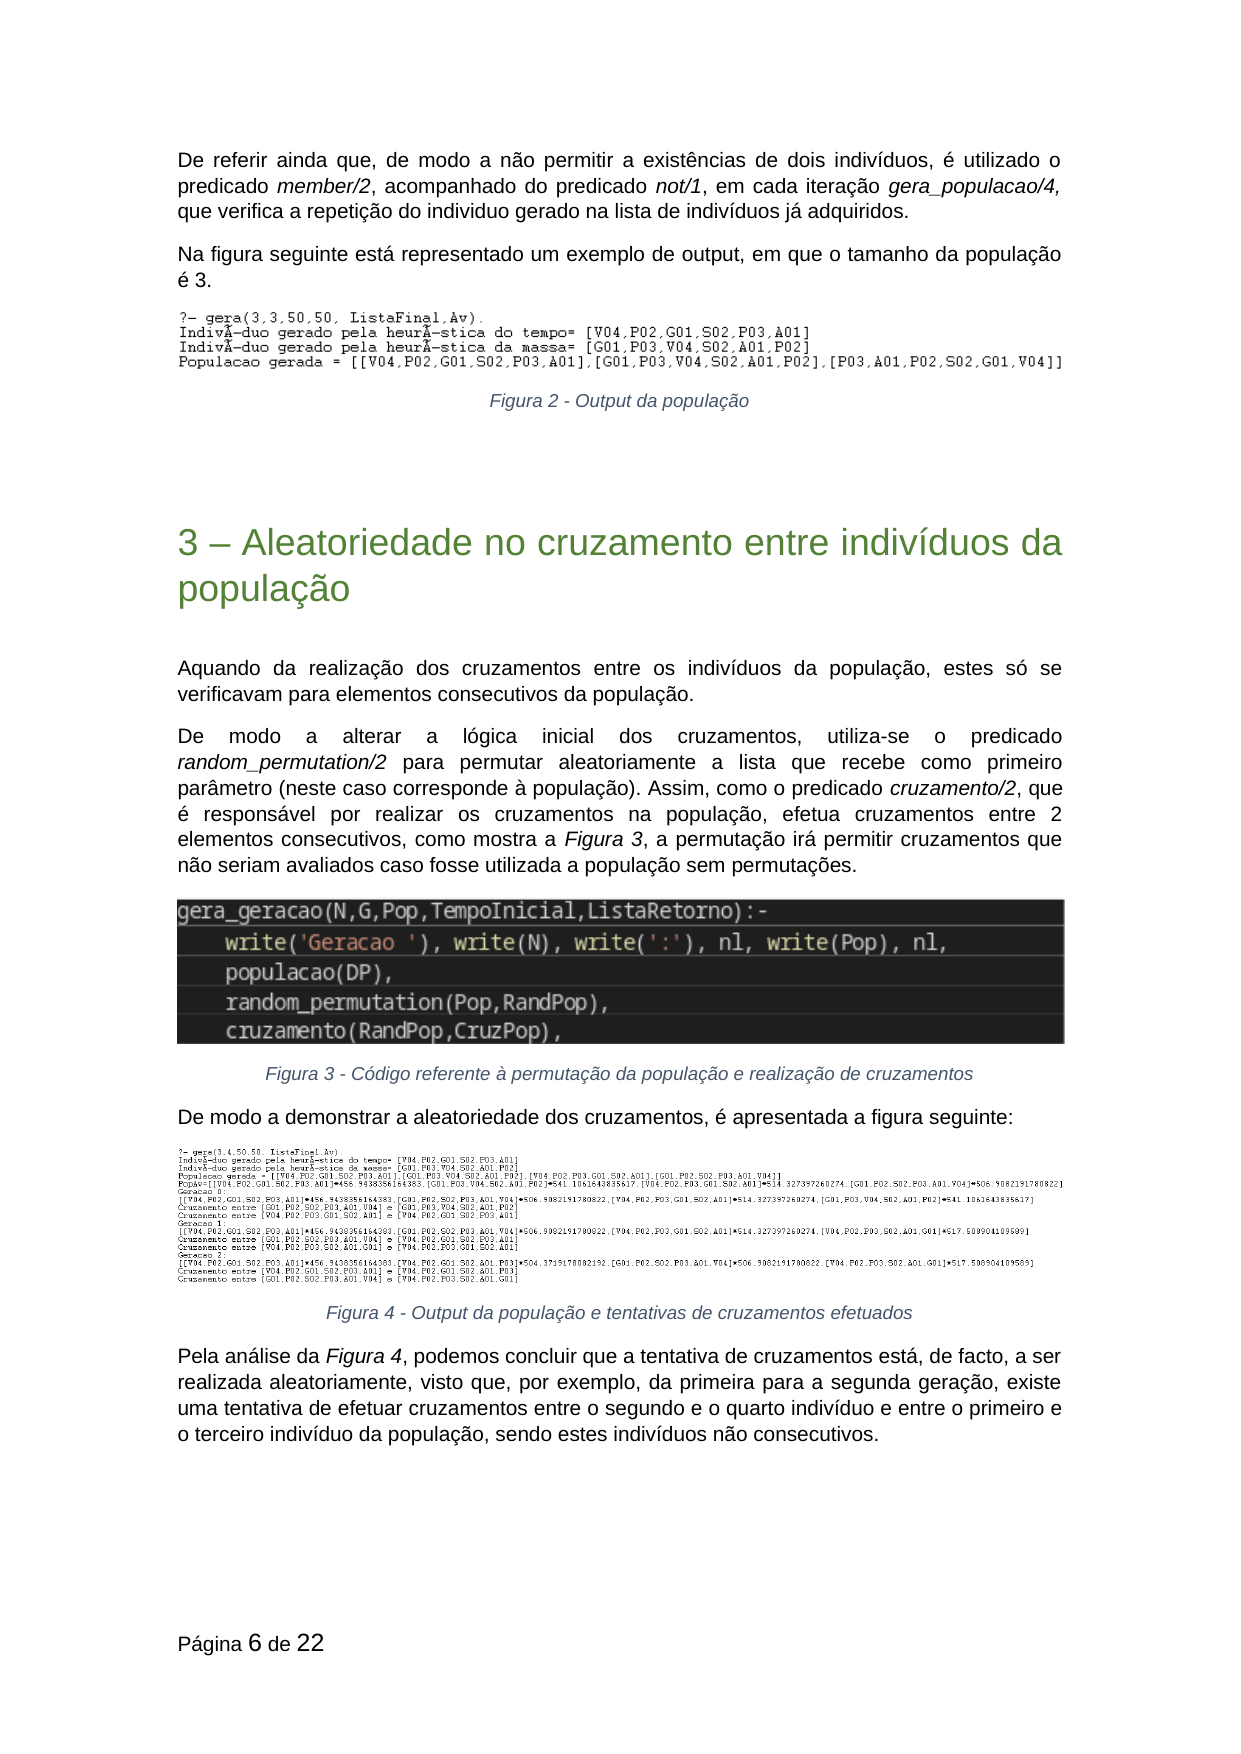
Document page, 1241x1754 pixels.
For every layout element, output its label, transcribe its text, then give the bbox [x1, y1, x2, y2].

picture [177, 310, 1063, 371]
text Figura 4 - Output da população e tentativas de cruzamentos efetuados [177, 1301, 1063, 1323]
text Figura 3 - Código referente à permutação da população e realização de cruzamentos [177, 1063, 1063, 1084]
text Pela análise da Figura 4, podemos concluir que a tentativa de cruzamentos está, de facto, a ser realizada aleatoriamente, visto que, por exemplo, da primeira para a segunda geração, existe uma tentativa de efetuar cruzamentos entre o segundo e o quarto indivíduo e entre o primeiro e o terceiro indivíduo da população, sendo estes indivíduos não consecutivos. [177, 1344, 1063, 1445]
text De modo a alterar a lógica inicial dos cruzamentos, utiliza-se o predicado random_permutation/2 para permutar aleatoriamente a lista que recebe como primeiro parâmetro (neste caso corresponde à população). Assim, como o predicado cruzamento/2, que é responsável por realizar os cruzamentos na população, efetua cruzamentos entre 2 elementos consecutivos, como mostra a Figura 3, a permutação irá permitir cruzamentos que não seriam avaliados caso fosse utilizada a população sem permutações. [177, 724, 1063, 877]
text De modo a demonstrar a aleatoriedade dos cruzamentos, é apresentada a figura seguinte: [177, 1105, 1063, 1129]
text Aquando da realização dos cruzamentos entre os indivíduos da população, estes só se verificavam para elementos consecutivos da população. [177, 656, 1063, 705]
picture [177, 1147, 1063, 1283]
text Na figura seguinte está representado um exemplo de output, em que o tamanho da população é 3. [177, 242, 1063, 292]
text De referir ainda que, de modo a não permitir a existências de dois indivíduos, é utilizado o predicado member/2, acompanhado do predicado not/1, em cada iteração gera_populacao/4, que verifica a repetição do individuo gerado na lista de indivíduos já adquiridos. [177, 148, 1063, 223]
text Figura 2 - Output da população [177, 389, 1063, 411]
subtitle 3 – Aleatoriedade no cruzamento entre indivíduos da população [177, 520, 1063, 610]
